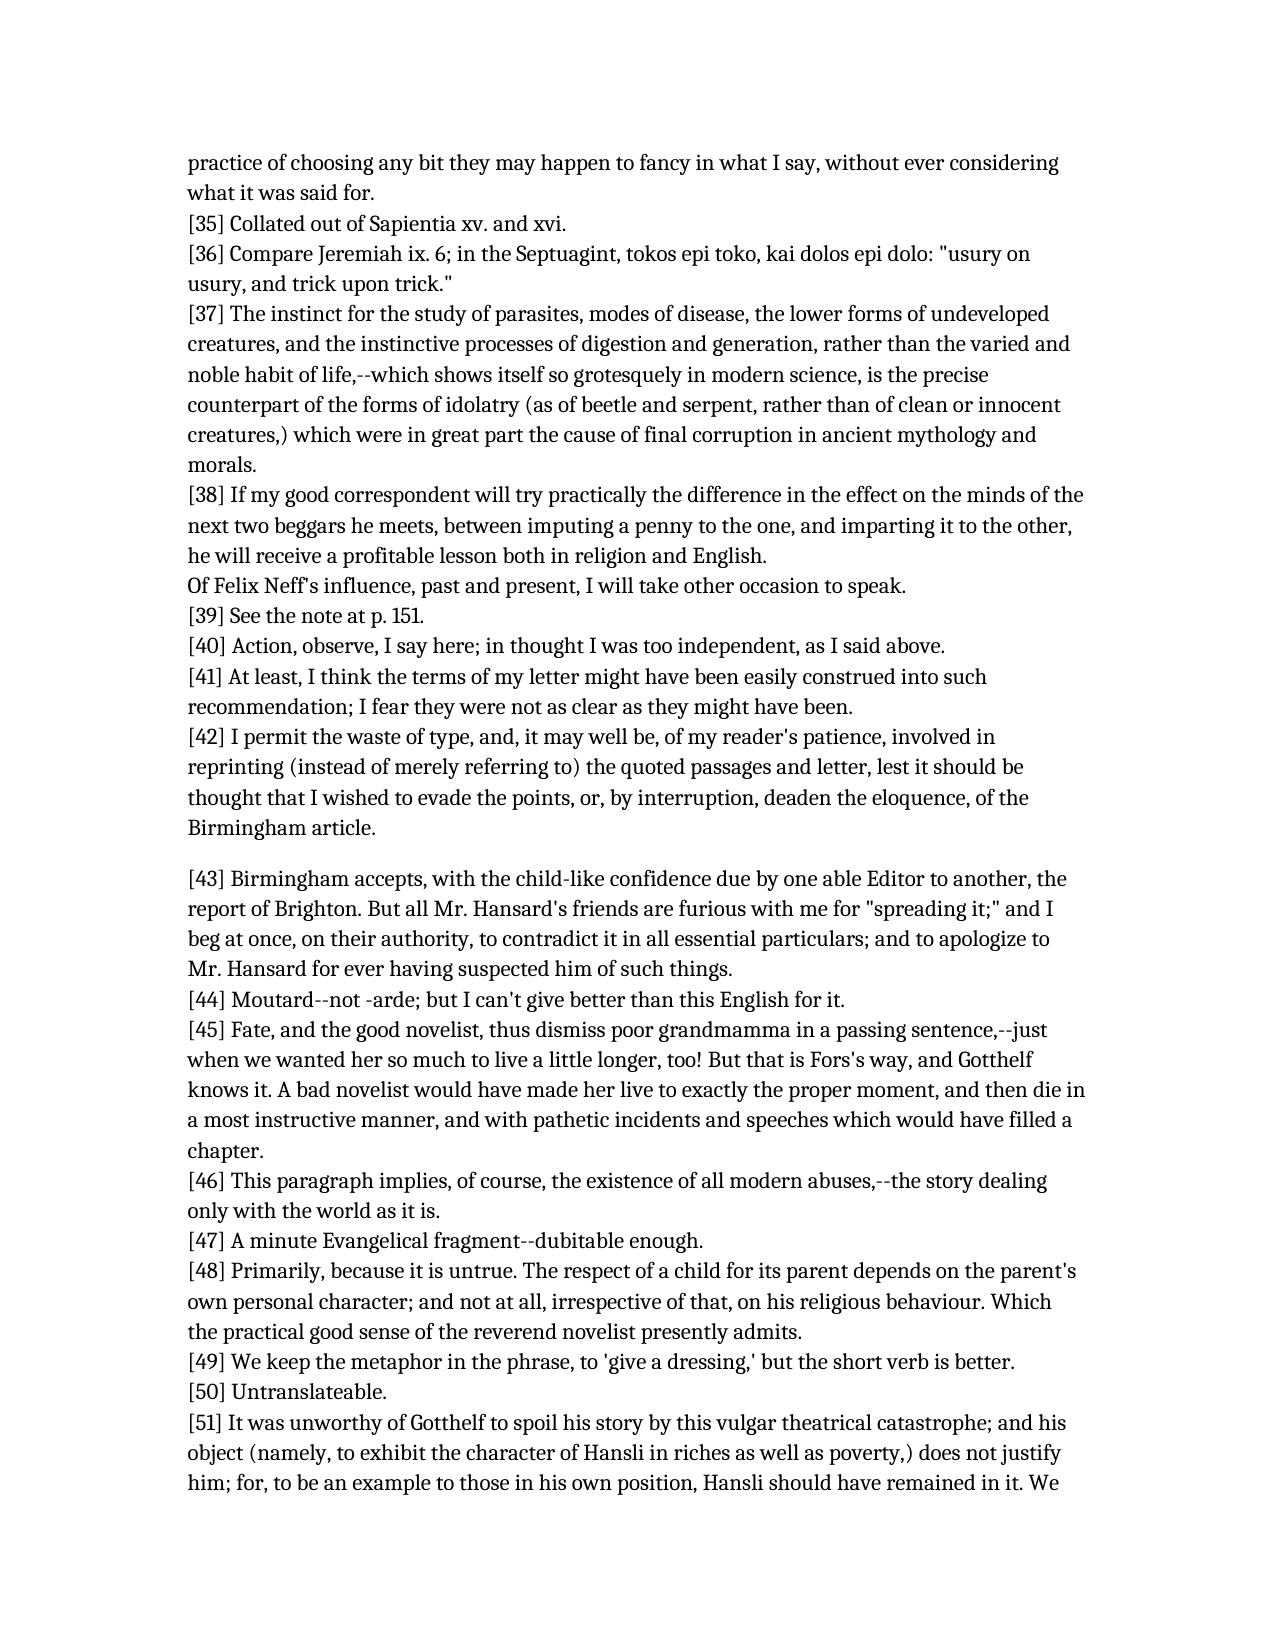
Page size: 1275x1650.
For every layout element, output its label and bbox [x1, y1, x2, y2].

text [187, 150, 1087, 841]
text [187, 866, 1087, 1496]
